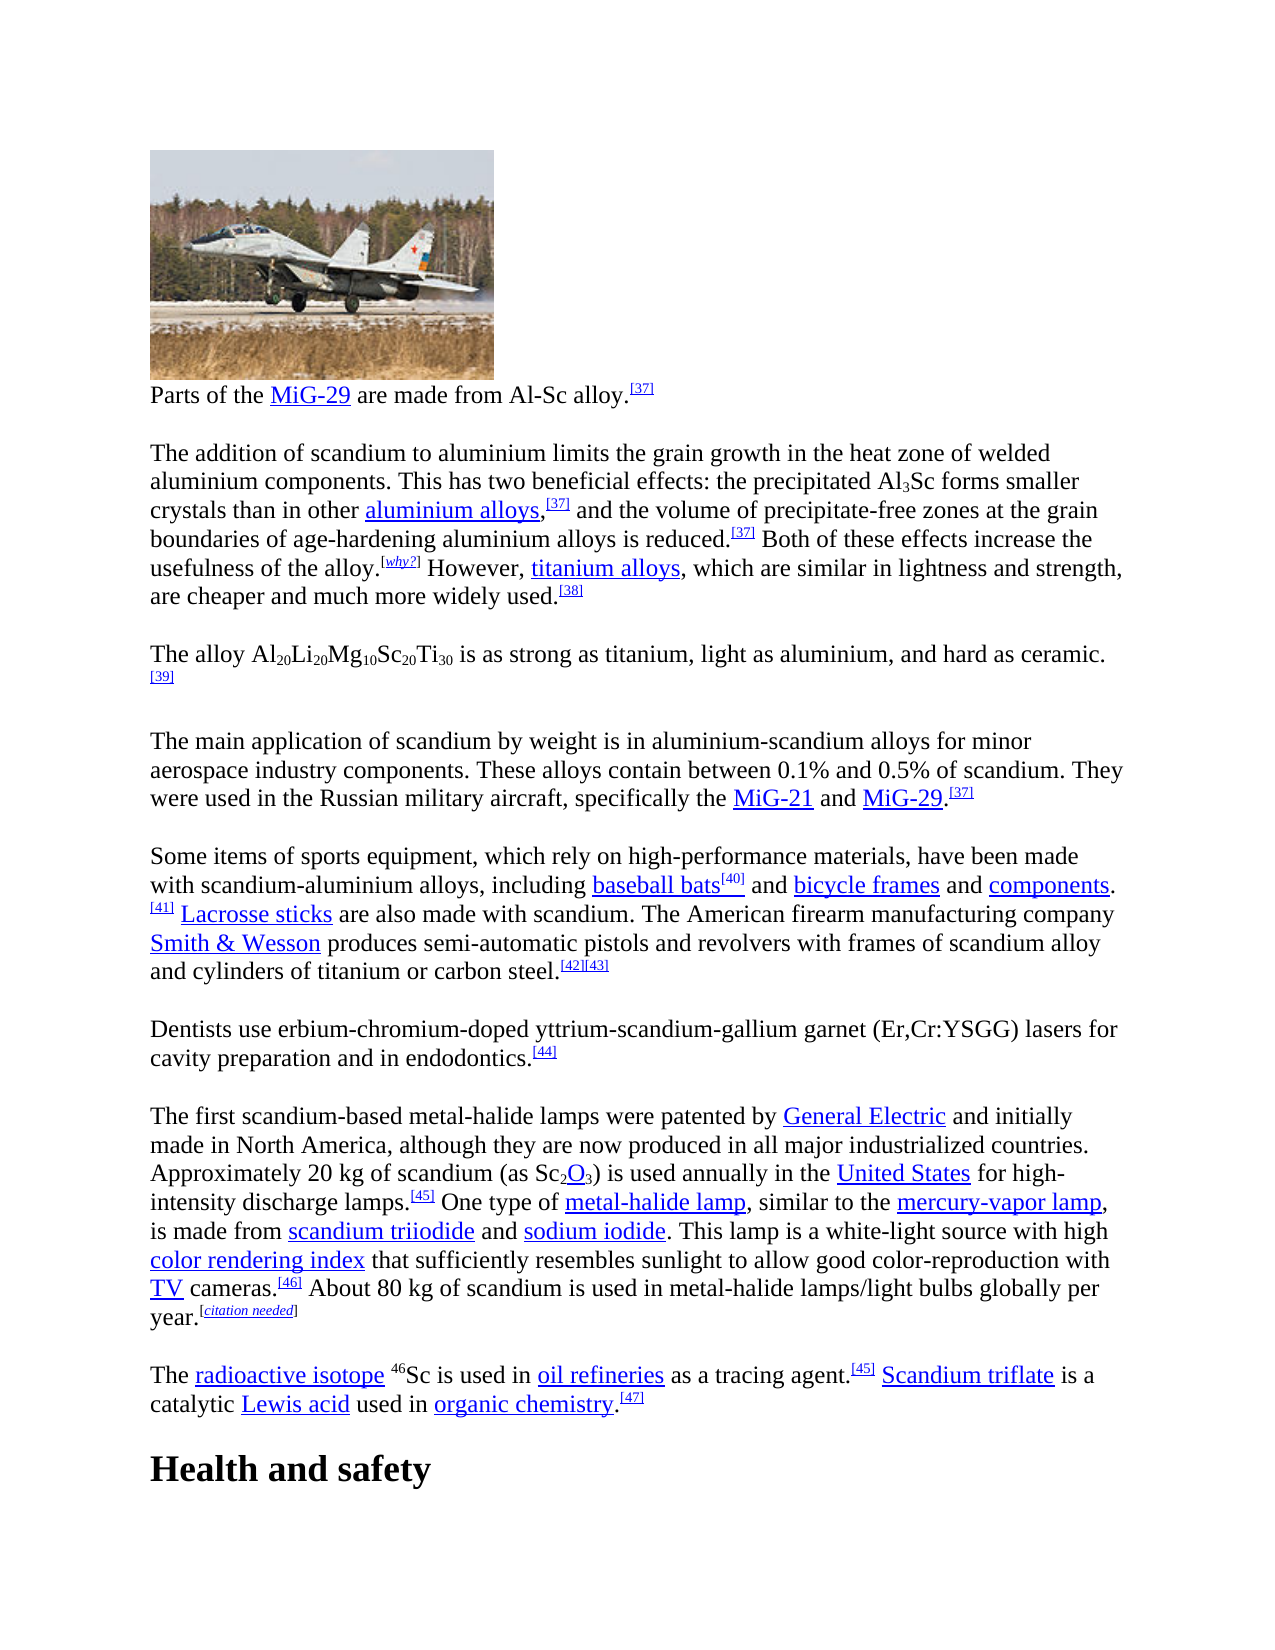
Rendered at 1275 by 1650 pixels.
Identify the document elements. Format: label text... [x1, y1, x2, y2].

text Some items of sports equipment, which rely on high-performance materials, have been made with scandium-aluminium alloys, including baseball bats[40] and bicycle frames and components.[41] Lacrosse sticks are also made with scandium. The American firearm manufacturing company Smith & Wesson produces semi-automatic pistols and revolvers with frames of scandium alloy and cylinders of titanium or carbon steel.[42][43] [150, 841, 1125, 985]
text Parts of the MiG-29 are made from Al-Sc alloy.[37] [150, 380, 1125, 408]
text The addition of scandium to aluminium limits the grain growth in the heat zone of welded aluminium components. This has two beneficial effects: the precipitated Al3Sc forms smaller crystals than in other aluminium alloys,[37] and the volume of precipitate-free zones at the grain boundaries of age-hardening aluminium alloys is reduced.[37] Both of these effects increase the usefulness of the alloy.[why?] However, titanium alloys, which are similar in lightness and strength, are cheaper and much more widely used.[38] [150, 438, 1125, 610]
text Health and safety [150, 1447, 1125, 1490]
text The radioactive isotope 46Sc is used in oil refineries as a tracing agent.[45] Scandium triflate is a catalytic Lewis acid used in organic chemistry.[47] [150, 1360, 1125, 1418]
picture [150, 150, 494, 380]
text The first scandium-based metal-halide lamps were patented by General Electric and initially made in North America, although they are now produced in all major industrialized countries. Approximately 20 kg of scandium (as Sc2O3) is used annually in the United States for high-intensity discharge lamps.[45] One type of metal-halide lamp, similar to the mercury-vapor lamp, is made from scandium triiodide and sodium iodide. This lamp is a white-light source with high color rendering index that sufficiently resembles sunlight to allow good color-reproduction with TV cameras.[46] About 80 kg of scandium is used in metal-halide lamps/light bulbs globally per year.[citation needed] [150, 1101, 1125, 1331]
text The alloy Al20Li20Mg10Sc20Ti30 is as strong as titanium, light as aluminium, and hard as ceramic.[39] [150, 639, 1125, 697]
text Dentists use erbium-chromium-doped yttrium-scandium-gallium garnet (Er,Cr:YSGG) lasers for cavity preparation and in endodontics.[44] [150, 1014, 1125, 1072]
text The main application of scandium by weight is in aluminium-scandium alloys for minor aerospace industry components. These alloys contain between 0.1% and 0.5% of scandium. They were used in the Russian military aircraft, specifically the MiG-21 and MiG-29.[37] [150, 726, 1125, 812]
